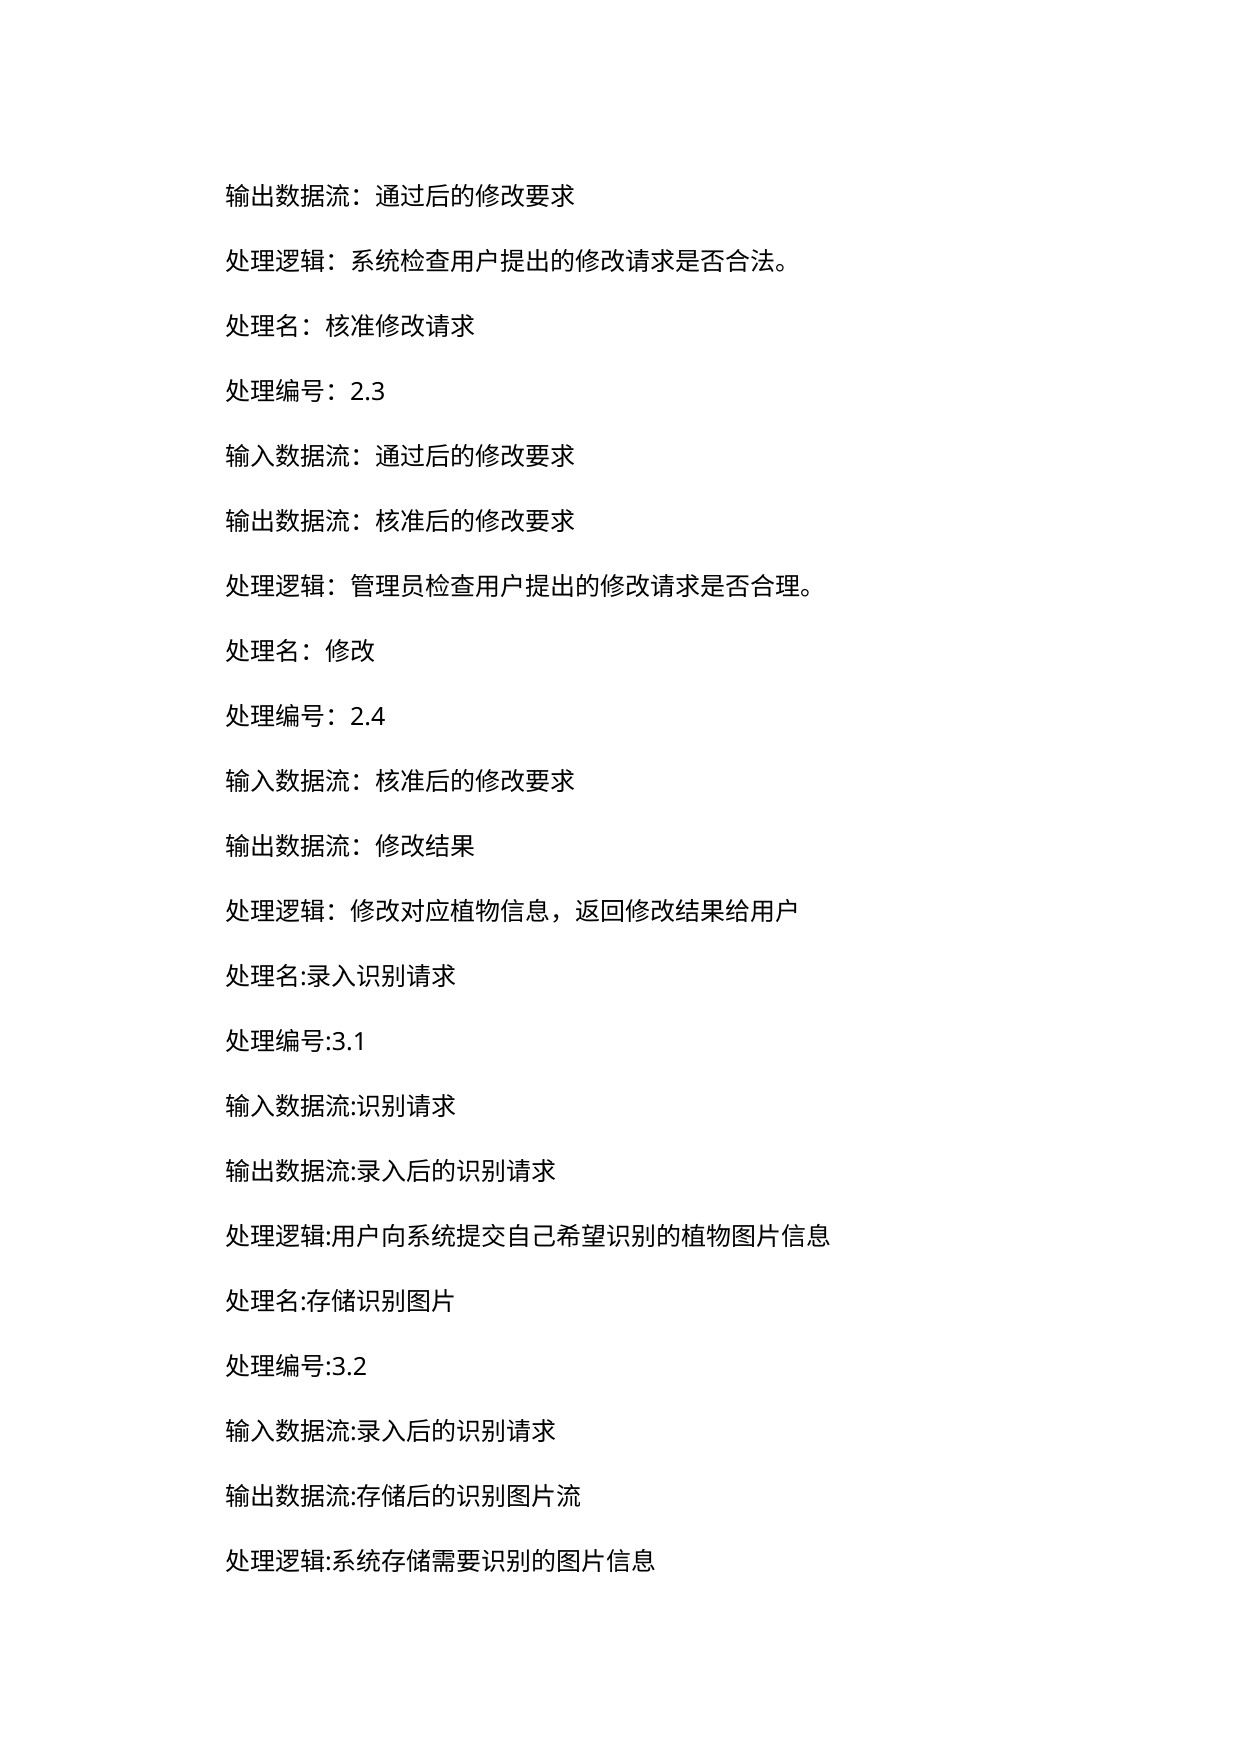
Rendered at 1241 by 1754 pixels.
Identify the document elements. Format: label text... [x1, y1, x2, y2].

list 处理逻辑：系统检查用户提出的修改请求是否合法。 [225, 227, 1053, 292]
list 处理逻辑:系统存储需要识别的图片信息 [225, 1527, 1053, 1592]
list 处理编号:3.1 [225, 1007, 1053, 1072]
list 处理逻辑:用户向系统提交自己希望识别的植物图片信息 [225, 1202, 1053, 1267]
list 输入数据流：核准后的修改要求 [225, 747, 1053, 812]
list 输出数据流：修改结果 [225, 812, 1053, 877]
list 输出数据流：通过后的修改要求 [225, 162, 1053, 227]
list 处理编号：2.4 [225, 682, 1053, 747]
list 输出数据流:存储后的识别图片流 [225, 1462, 1053, 1527]
list 处理逻辑：修改对应植物信息，返回修改结果给用户 [225, 877, 1053, 942]
list 输出数据流：核准后的修改要求 [225, 487, 1053, 552]
list 处理逻辑：管理员检查用户提出的修改请求是否合理。 [225, 552, 1053, 617]
list 处理名：修改 [225, 617, 1053, 682]
list 输出数据流:录入后的识别请求 [225, 1137, 1053, 1202]
list 处理编号:3.2 [225, 1332, 1053, 1397]
list 处理名:存储识别图片 [225, 1267, 1053, 1332]
list 输入数据流：通过后的修改要求 [225, 422, 1053, 487]
list 输入数据流:识别请求 [225, 1072, 1053, 1137]
list 输入数据流:录入后的识别请求 [225, 1397, 1053, 1462]
list 处理名:录入识别请求 [225, 942, 1053, 1007]
list 处理编号：2.3 [225, 357, 1053, 422]
list 处理名：核准修改请求 [225, 292, 1053, 357]
